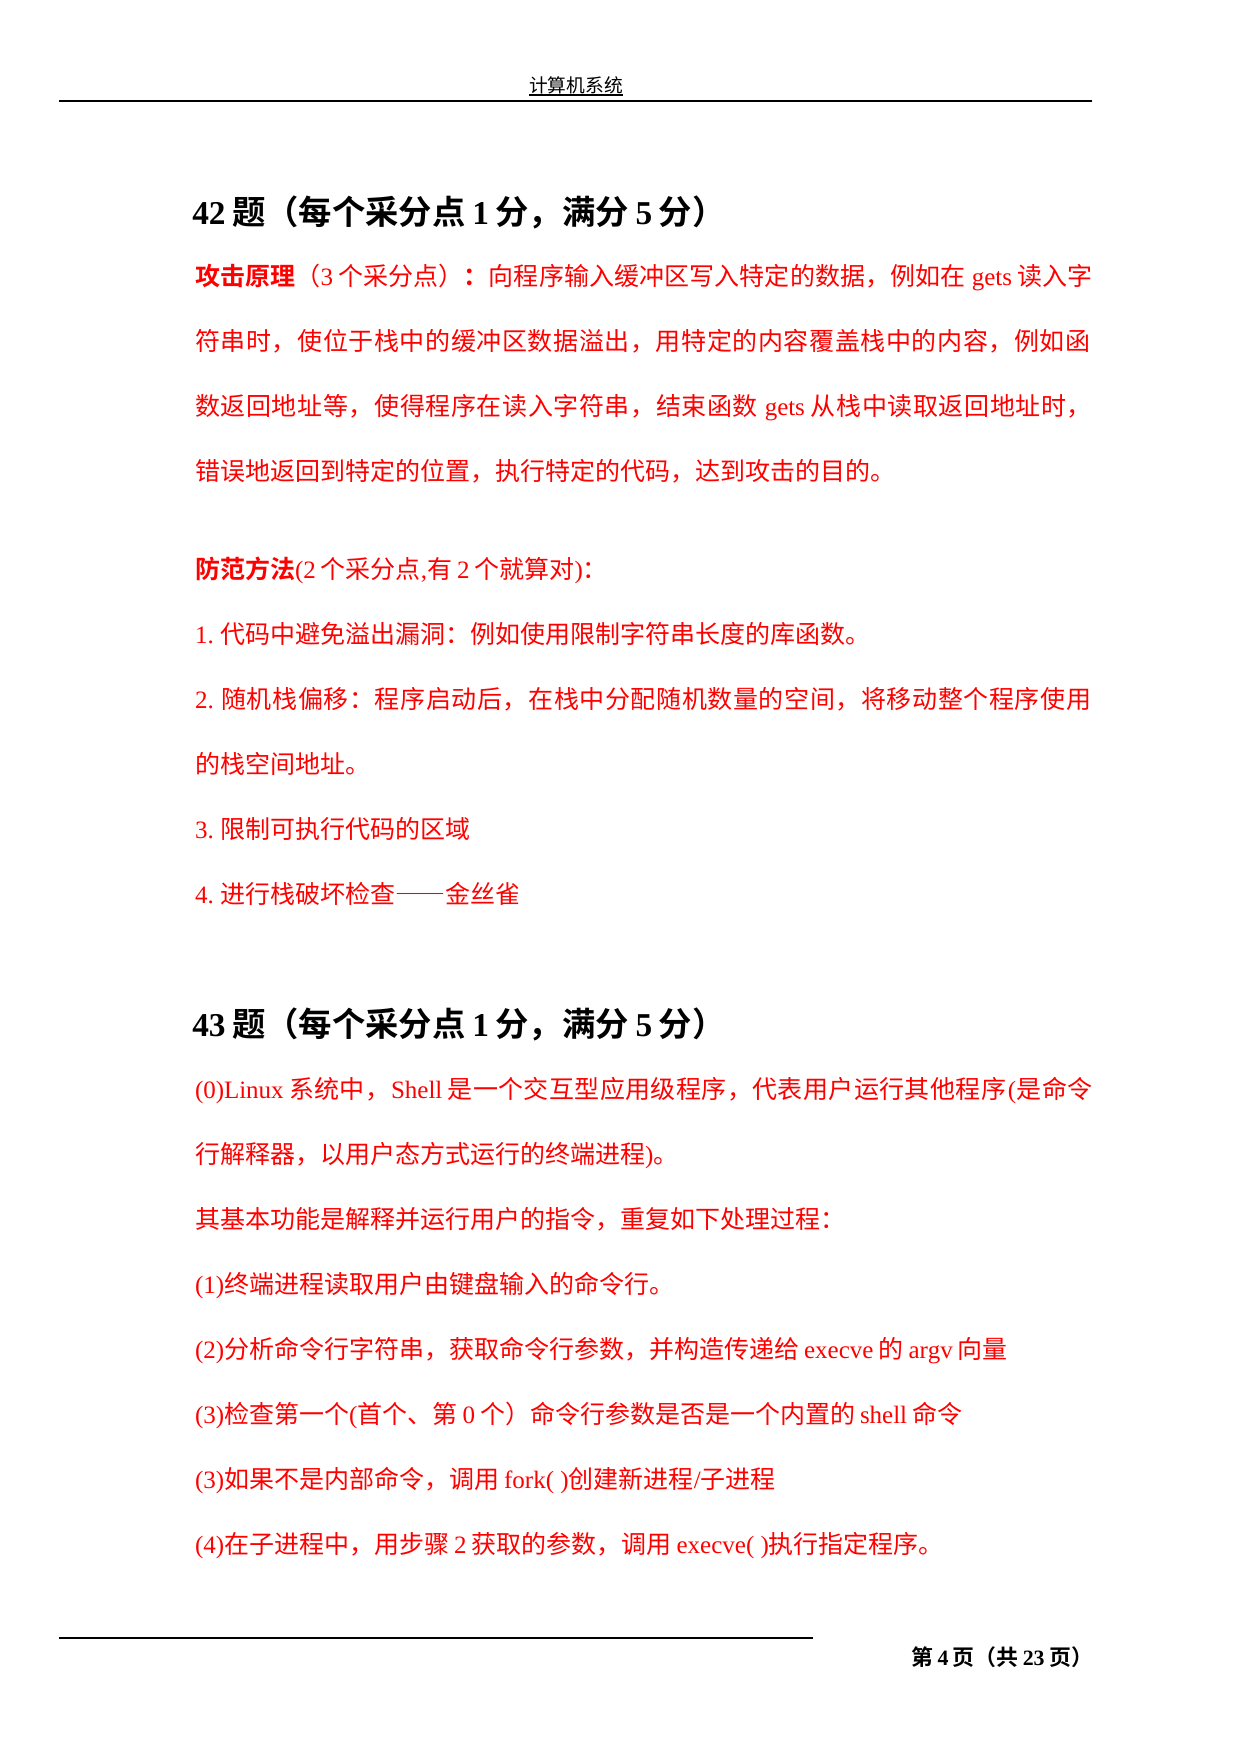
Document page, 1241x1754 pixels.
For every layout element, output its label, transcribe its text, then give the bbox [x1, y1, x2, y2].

text 2. 随机栈偏移：程序启动后，在栈中分配随机数量的空间，将移动整个程序使用的栈空间地址。 [195, 665, 1092, 795]
text 4. 进行栈破坏检查——金丝雀 [195, 860, 1092, 925]
text (3)检查第一个(首个、第0个）命令行参数是否是一个内置的shell命令 [195, 1380, 1092, 1445]
text (1)终端进程读取用户由键盘输入的命令行。 [195, 1250, 1092, 1315]
text 1. 代码中避免溢出漏洞：例如使用限制字符串长度的库函数。 [195, 600, 1092, 665]
text (0)Linux系统中，Shell是一个交互型应用级程序，代表用户运行其他程序(是命令行解释器，以用户态方式运行的终端进程)。 [195, 1055, 1092, 1185]
text 42题（每个采分点1分，满分5分） [192, 177, 1092, 242]
text 其基本功能是解释并运行用户的指令，重复如下处理过程： [195, 1185, 1092, 1250]
text 攻击原理（3个采分点）：向程序输入缓冲区写入特定的数据，例如在gets读入字符串时，使位于栈中的缓冲区数据溢出，用特定的内容覆盖栈中的内容，例如函数返回地址等，使得程序在读入字符串，结束函数gets从栈中读取返回地址时，错误地返回到特定的位置，执行特定的代码，达到攻击的目的。 [195, 242, 1092, 502]
text (3)如果不是内部命令，调用fork( )创建新进程/子进程 [195, 1445, 1092, 1510]
text 3. 限制可执行代码的区域 [195, 795, 1092, 860]
text (4)在子进程中，用步骤2获取的参数，调用execve( )执行指定程序。 [195, 1510, 1092, 1575]
text 43题（每个采分点1分，满分5分） [192, 990, 1092, 1055]
text (2)分析命令行字符串，获取命令行参数，并构造传递给execve的argv向量 [195, 1315, 1092, 1380]
text 防范方法(2个采分点,有2个就算对)： [195, 535, 1092, 600]
